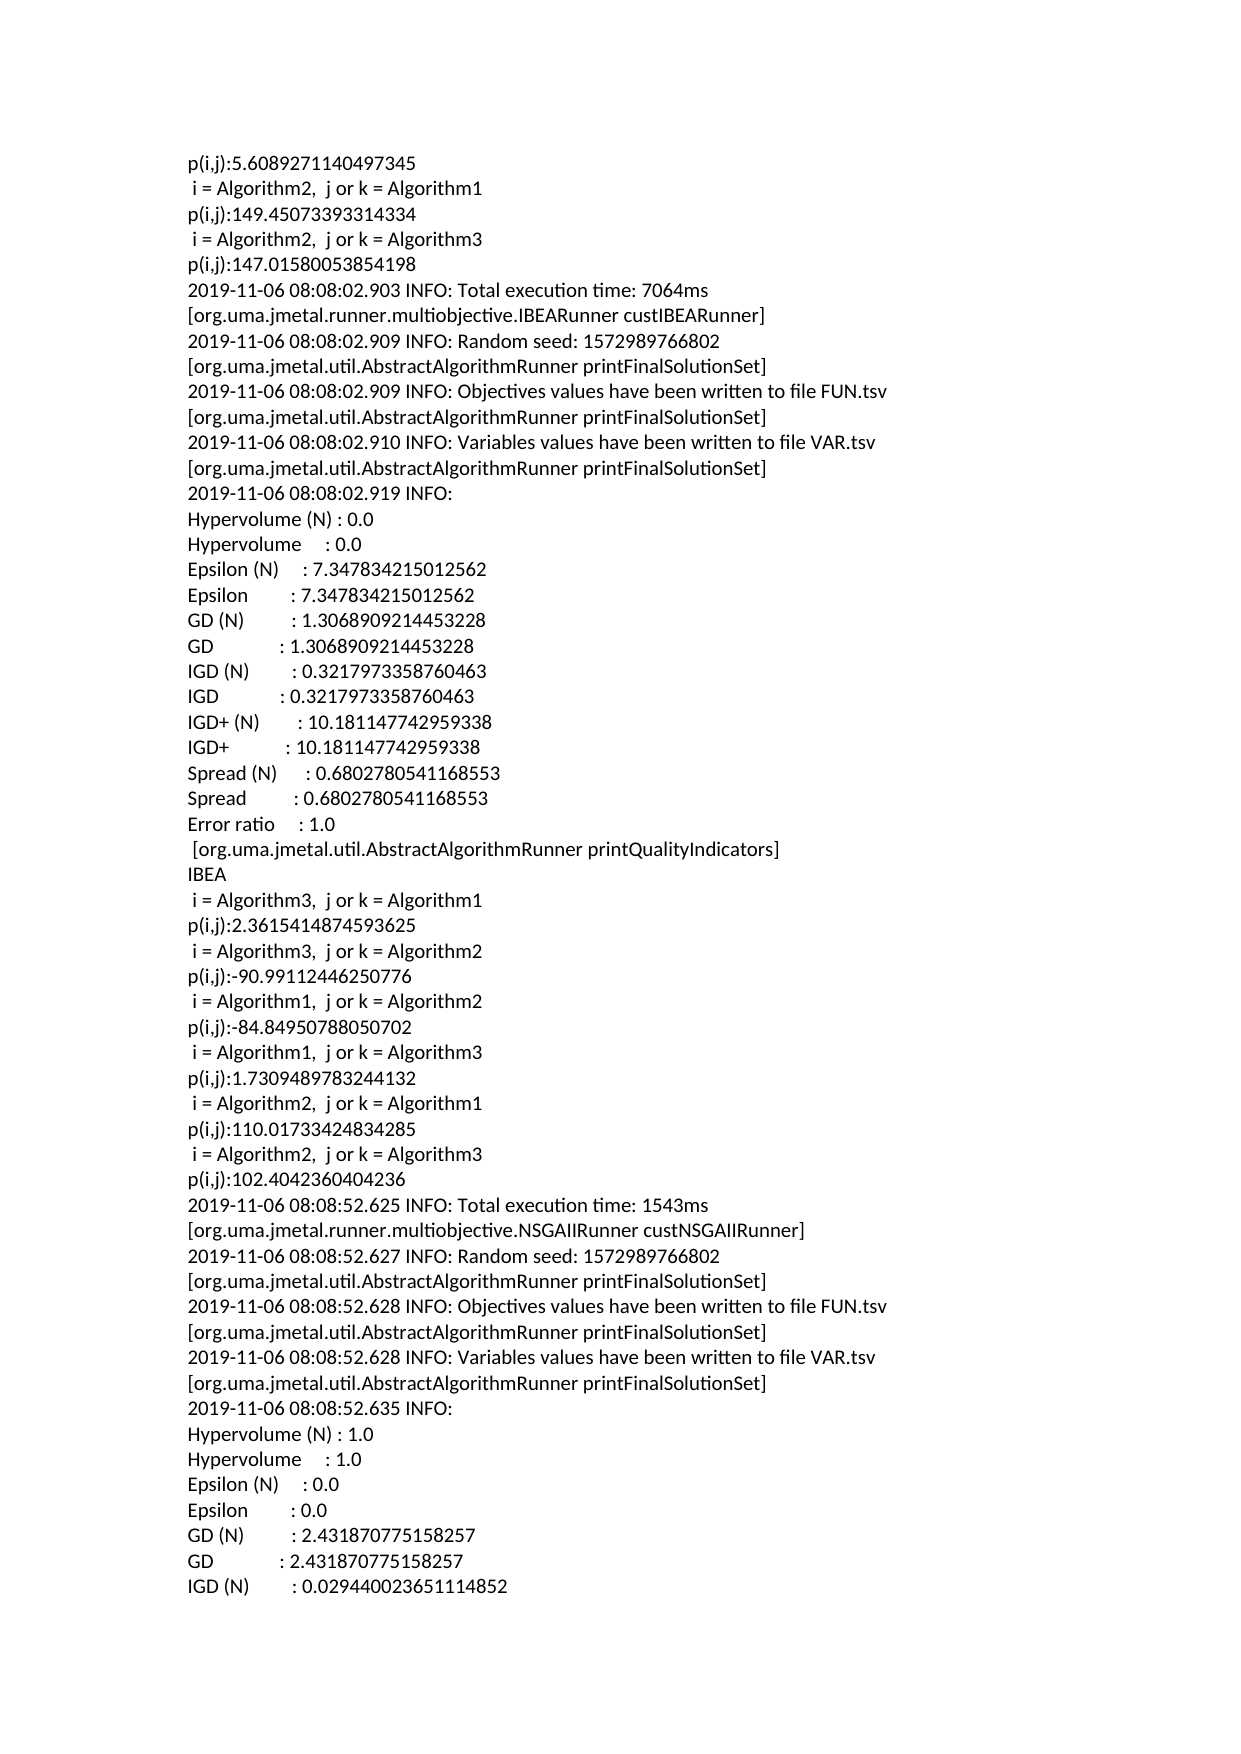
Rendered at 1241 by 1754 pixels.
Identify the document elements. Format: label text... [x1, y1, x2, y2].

text 2019-11-06 08:08:52.625 INFO: Total execution time: 1543ms [org.uma.jmetal.runner.multiobjective.NSGAIIRunner custNSGAIIRunner] [187, 1192, 1053, 1243]
text p(i,j):149.45073393314334 [187, 201, 1053, 226]
text Hypervolume : 1.0 [187, 1446, 1053, 1472]
text IGD+ : 10.181147742959338 [187, 734, 1053, 760]
text i = Algorithm3, j or k = Algorithm1 [187, 887, 1053, 912]
text i = Algorithm2, j or k = Algorithm1 [187, 175, 1053, 201]
text i = Algorithm1, j or k = Algorithm2 [187, 989, 1053, 1014]
text 2019-11-06 08:08:02.909 INFO: Objectives values have been written to file FUN.tsv [org.uma.jmetal.util.AbstractAlgorithmRunner printFinalSolutionSet] [187, 379, 1053, 429]
text p(i,j):1.7309489783244132 [187, 1065, 1053, 1090]
text GD (N) : 1.3068909214453228 [187, 607, 1053, 633]
text i = Algorithm1, j or k = Algorithm3 [187, 1039, 1053, 1065]
text 2019-11-06 08:08:52.627 INFO: Random seed: 1572989766802 [org.uma.jmetal.util.AbstractAlgorithmRunner printFinalSolutionSet] [187, 1243, 1053, 1294]
text GD (N) : 2.431870775158257 [187, 1522, 1053, 1548]
text Spread (N) : 0.6802780541168553 [187, 760, 1053, 785]
text Epsilon : 0.0 [187, 1497, 1053, 1522]
text p(i,j):102.4042360404236 [187, 1167, 1053, 1192]
text [org.uma.jmetal.util.AbstractAlgorithmRunner printQualityIndicators] [187, 836, 1053, 862]
text 2019-11-06 08:08:02.909 INFO: Random seed: 1572989766802 [org.uma.jmetal.util.AbstractAlgorithmRunner printFinalSolutionSet] [187, 328, 1053, 379]
text 2019-11-06 08:08:02.903 INFO: Total execution time: 7064ms [org.uma.jmetal.runner.multiobjective.IBEARunner custIBEARunner] [187, 277, 1053, 328]
text 2019-11-06 08:08:52.628 INFO: Variables values have been written to file VAR.tsv [org.uma.jmetal.util.AbstractAlgorithmRunner printFinalSolutionSet] [187, 1344, 1053, 1395]
text Error ratio : 1.0 [187, 811, 1053, 836]
text i = Algorithm3, j or k = Algorithm2 [187, 938, 1053, 963]
text GD : 2.431870775158257 [187, 1548, 1053, 1573]
text Hypervolume (N) : 0.0 [187, 506, 1053, 531]
text i = Algorithm2, j or k = Algorithm3 [187, 1141, 1053, 1167]
text Spread : 0.6802780541168553 [187, 785, 1053, 811]
text i = Algorithm2, j or k = Algorithm1 [187, 1090, 1053, 1116]
text GD : 1.3068909214453228 [187, 633, 1053, 658]
text p(i,j):147.01580053854198 [187, 252, 1053, 277]
text 2019-11-06 08:08:52.635 INFO: [187, 1395, 1053, 1421]
text IGD : 0.3217973358760463 [187, 684, 1053, 709]
text IGD+ (N) : 10.181147742959338 [187, 709, 1053, 734]
text Epsilon (N) : 7.347834215012562 [187, 557, 1053, 582]
text 2019-11-06 08:08:52.628 INFO: Objectives values have been written to file FUN.tsv [org.uma.jmetal.util.AbstractAlgorithmRunner printFinalSolutionSet] [187, 1294, 1053, 1344]
text IBEA [187, 862, 1053, 887]
text p(i,j):-90.99112446250776 [187, 963, 1053, 989]
text i = Algorithm2, j or k = Algorithm3 [187, 226, 1053, 252]
text p(i,j):2.3615414874593625 [187, 912, 1053, 938]
text Epsilon : 7.347834215012562 [187, 582, 1053, 607]
text Epsilon (N) : 0.0 [187, 1472, 1053, 1497]
text p(i,j):110.01733424834285 [187, 1116, 1053, 1141]
text p(i,j):5.6089271140497345 [187, 150, 1053, 175]
text Hypervolume (N) : 1.0 [187, 1421, 1053, 1446]
text IGD (N) : 0.029440023651114852 [187, 1573, 1053, 1599]
text 2019-11-06 08:08:02.919 INFO: [187, 480, 1053, 506]
text 2019-11-06 08:08:02.910 INFO: Variables values have been written to file VAR.tsv [org.uma.jmetal.util.AbstractAlgorithmRunner printFinalSolutionSet] [187, 429, 1053, 480]
text IGD (N) : 0.3217973358760463 [187, 658, 1053, 684]
text Hypervolume : 0.0 [187, 531, 1053, 557]
text p(i,j):-84.84950788050702 [187, 1014, 1053, 1039]
